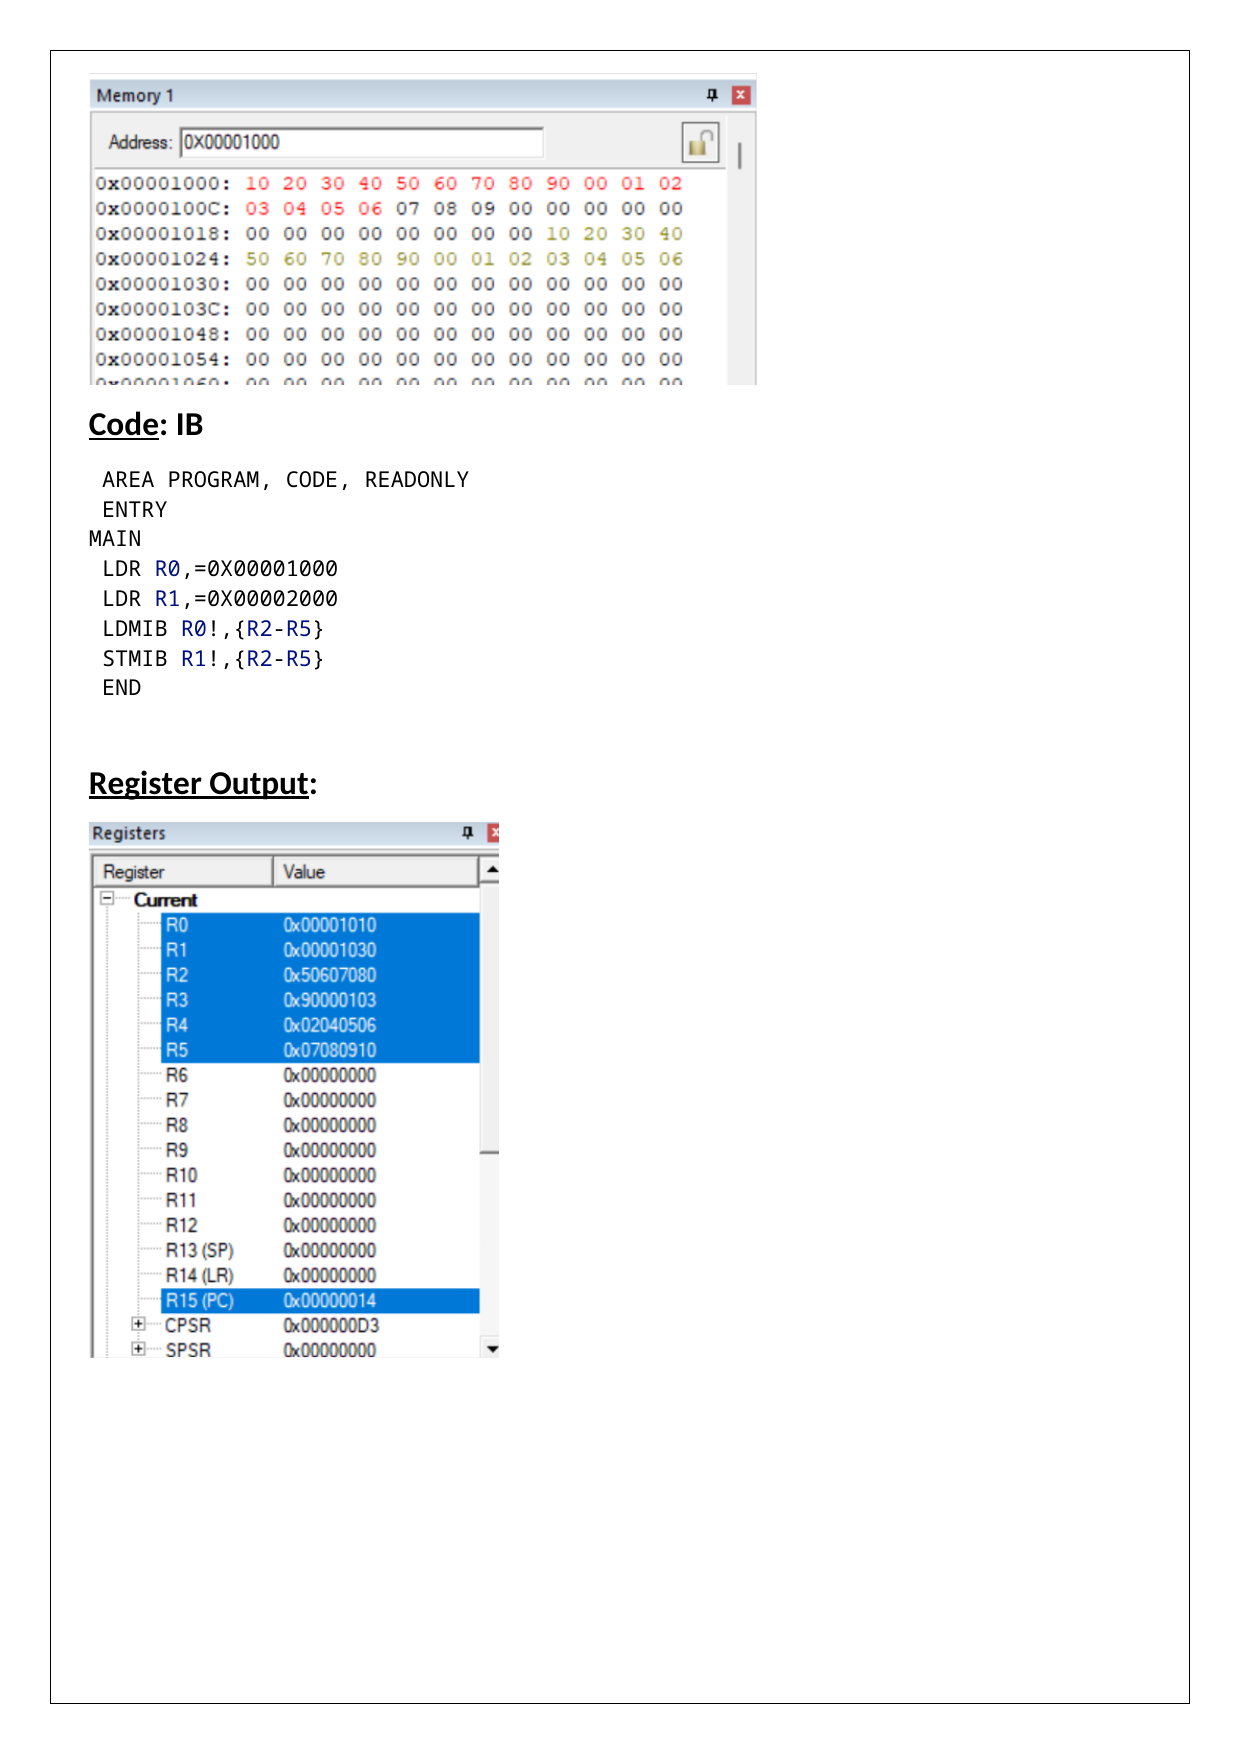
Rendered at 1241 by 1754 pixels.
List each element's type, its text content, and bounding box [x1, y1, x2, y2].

text LDR R1,=0X00002000 [89, 583, 1181, 613]
text Code: IB [89, 403, 1181, 444]
text LDR R0,=0X00001000 [89, 553, 1181, 583]
text LDMIB R0!,{R2-R5} [89, 613, 1181, 642]
text ENTRY [89, 493, 1181, 523]
text END [89, 672, 1181, 702]
text Register Output: [89, 762, 1181, 802]
picture [88, 822, 499, 1358]
text STMIB R1!,{R2-R5} [89, 642, 1181, 672]
text MAIN [89, 523, 1181, 553]
text AREA PROGRAM, CODE, READONLY [89, 464, 1181, 493]
picture [88, 73, 757, 385]
